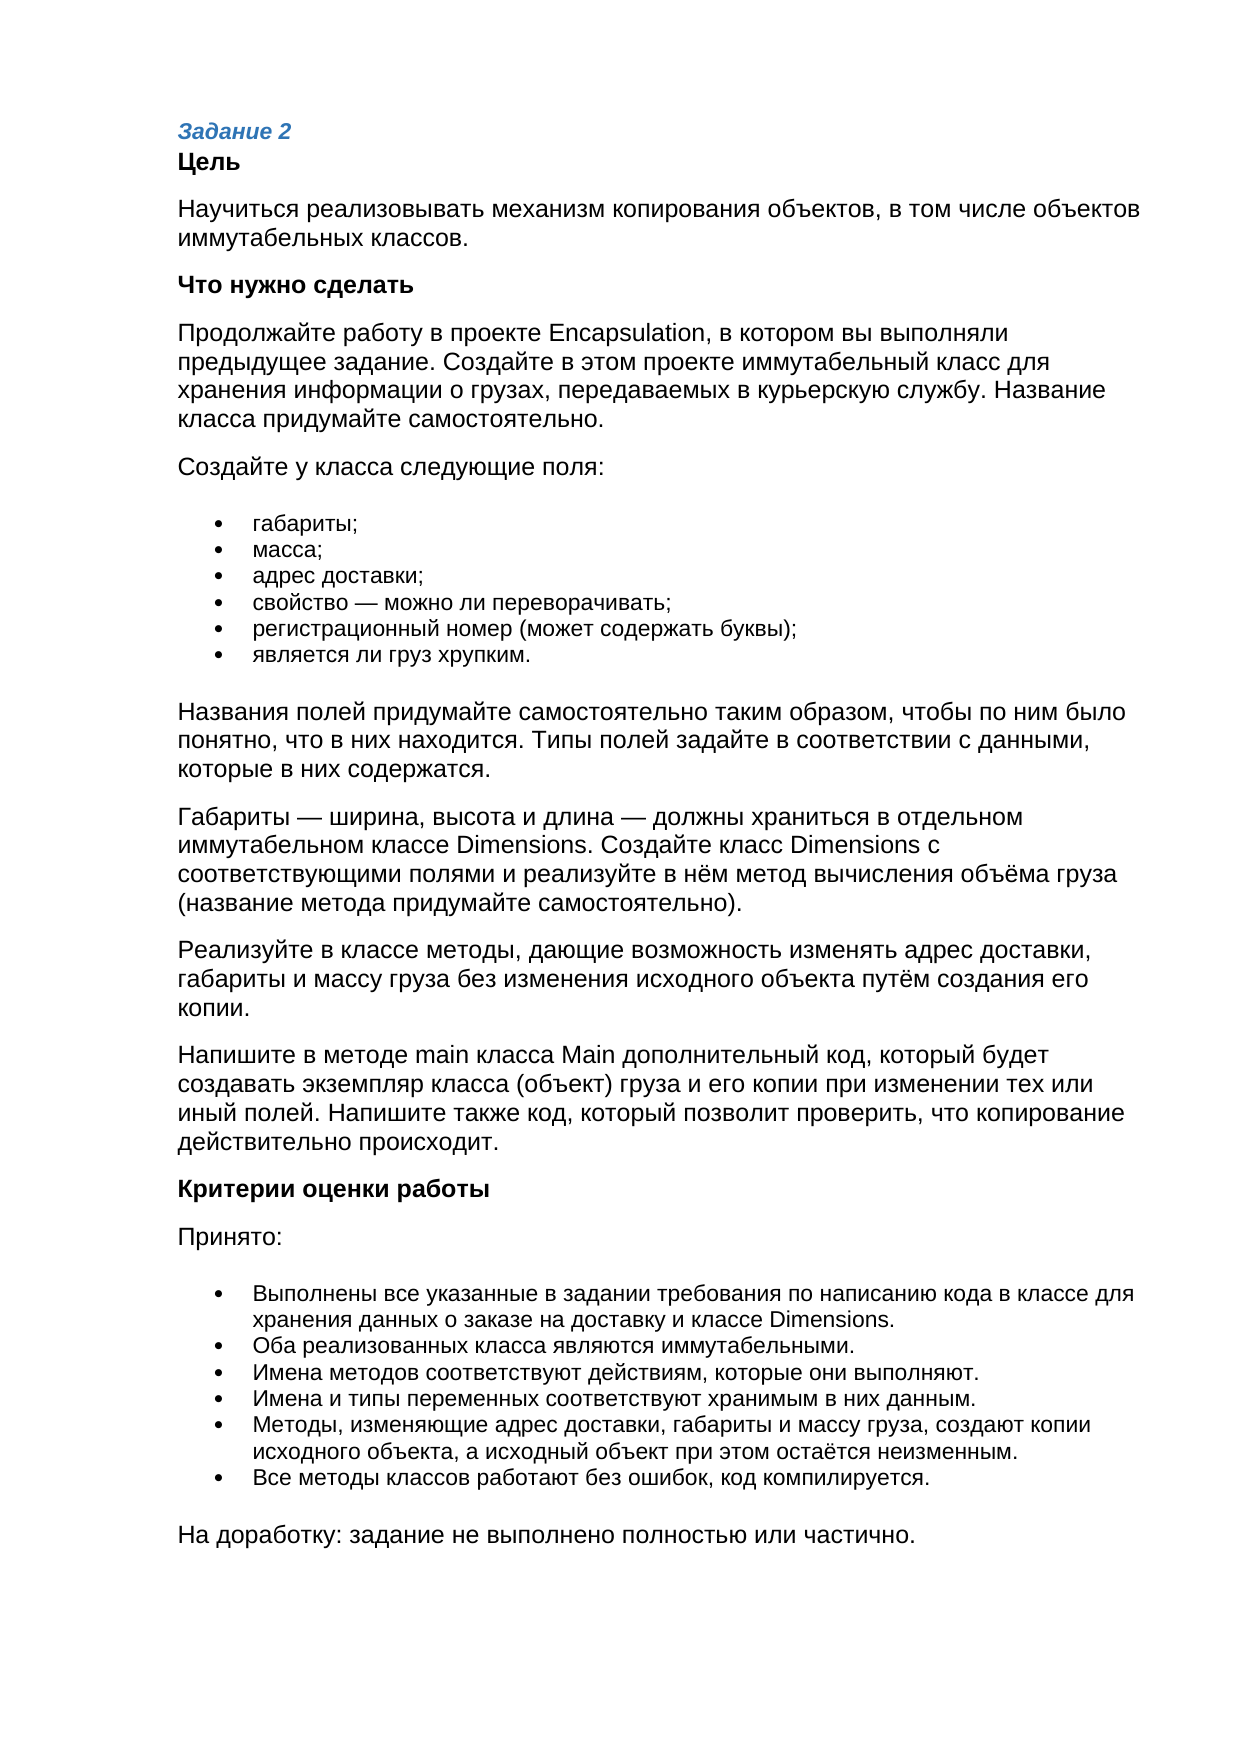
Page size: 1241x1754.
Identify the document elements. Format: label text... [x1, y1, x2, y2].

subtitle Задание 2 [177, 118, 1152, 144]
text Названия полей придумайте самостоятельно таким образом, чтобы по ним было понятно, что в них находится. Типы полей задайте в соответствии с данными, которые в них содержатся. [177, 697, 1152, 783]
list Методы, изменяющие адрес доставки, габариты и массу груза, создают копии исходного объекта, а исходный объект при этом остаётся неизменным. [215, 1411, 1152, 1464]
text Принято: [177, 1222, 1152, 1251]
list масса; [215, 536, 1152, 562]
text Продолжайте работу в проекте Encapsulation, в котором вы выполняли предыдущее задание. Создайте в этом проекте иммутабельный класс для хранения информации о грузах, передаваемых в курьерскую службу. Название класса придумайте самостоятельно. [177, 318, 1152, 433]
list Все методы классов работают без ошибок, код компилируется. [215, 1464, 1152, 1491]
list свойство — можно ли переворачивать; [215, 588, 1152, 615]
text Цель [177, 147, 1152, 175]
list Выполнены все указанные в задании требования по написанию кода в классе для хранения данных о заказе на доставку и классе Dimensions. [215, 1280, 1152, 1332]
text Реализуйте в классе методы, дающие возможность изменять адрес доставки, габариты и массу груза без изменения исходного объекта путём создания его копии. [177, 936, 1152, 1022]
text Создайте у класса следующие поля: [177, 452, 1152, 480]
list габариты; [215, 509, 1152, 536]
text Научиться реализовывать механизм копирования объектов, в том числе объектов иммутабельных классов. [177, 194, 1152, 252]
list Оба реализованных класса являются иммутабельными. [215, 1332, 1152, 1359]
text Габариты — ширина, высота и длина — должны храниться в отдельном иммутабельном классе Dimensions. Создайте класс Dimensions с соответствующими полями и реализуйте в нём метод вычисления объёма груза (название метода придумайте самостоятельно). [177, 802, 1152, 917]
list является ли груз хрупким. [215, 641, 1152, 668]
text На доработку: задание не выполнено полностью или частично. [177, 1520, 1152, 1548]
list адрес доставки; [215, 562, 1152, 588]
text Напишите в методе main класса Main дополнительный код, который будет создавать экземпляр класса (объект) груза и его копии при изменении тех или иный полей. Напишите также код, который позволит проверить, что копирование действительно происходит. [177, 1041, 1152, 1156]
list Имена и типы переменных соответствуют хранимым в них данным. [215, 1385, 1152, 1411]
text Критерии оценки работы [177, 1174, 1152, 1203]
text Что нужно сделать [177, 270, 1152, 299]
list Имена методов соответствуют действиям, которые они выполняют. [215, 1359, 1152, 1385]
list регистрационный номер (может содержать буквы); [215, 615, 1152, 641]
